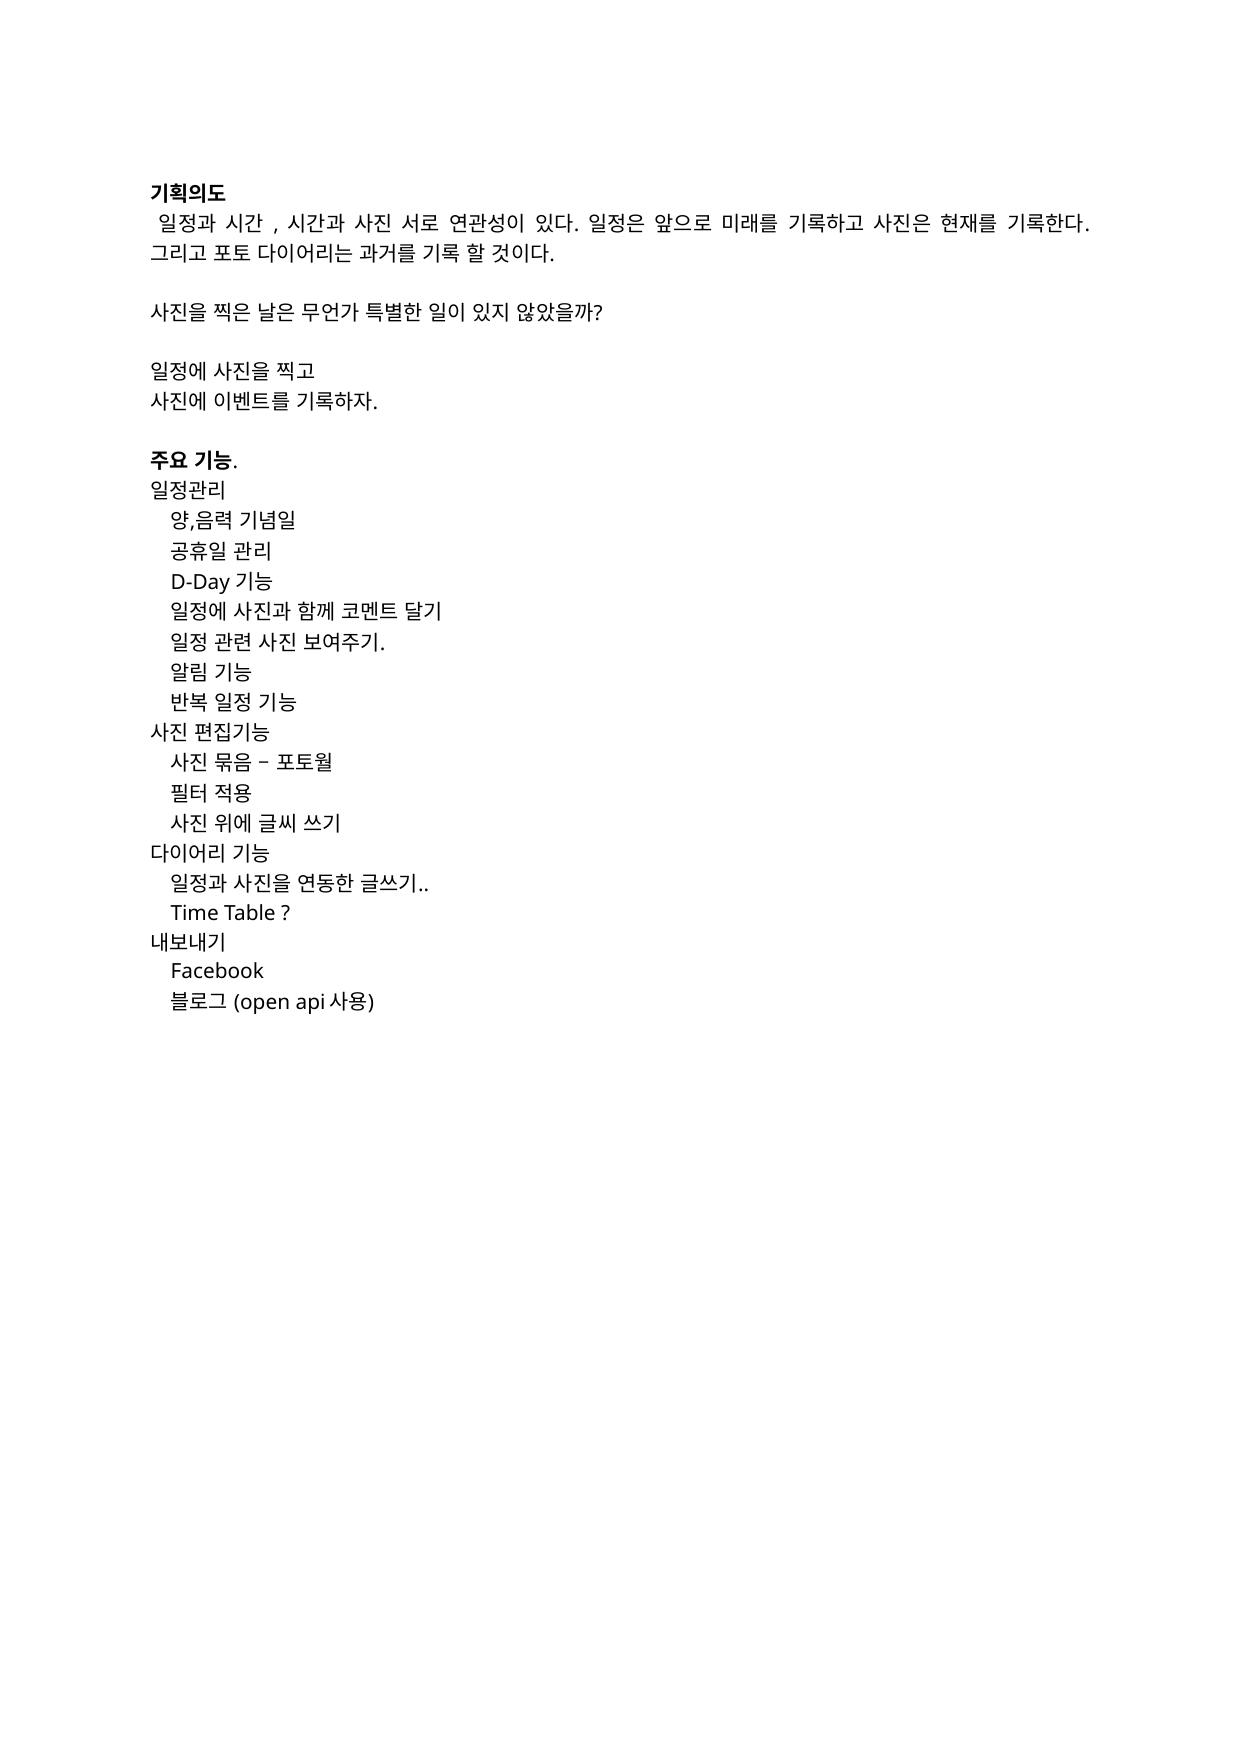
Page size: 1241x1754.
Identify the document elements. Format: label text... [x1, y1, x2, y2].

text 알림 기능 [150, 656, 1090, 686]
text Facebook [150, 956, 1090, 985]
text 일정과 시간 , 시간과 사진 서로 연관성이 있다. 일정은 앞으로 미래를 기록하고 사진은 현재를 기록한다. 그리고 포토 다이어리는 과거를 기록 할 것이다. [150, 207, 1090, 268]
text 기획의도 [150, 177, 1090, 207]
text 양,음력 기념일 [150, 505, 1090, 535]
text 내보내기 [150, 926, 1090, 956]
text 일정에 사진을 찍고 [150, 355, 1090, 385]
text 일정 관련 사진 보여주기. [150, 626, 1090, 656]
text 주요 기능. [150, 444, 1090, 474]
text 반복 일정 기능 [150, 686, 1090, 716]
text 일정에 사진과 함께 코멘트 달기 [150, 596, 1090, 626]
text 사진에 이벤트를 기록하자. [150, 385, 1090, 416]
text 일정관리 [150, 474, 1090, 505]
text 사진 묶음 – 포토월 [150, 747, 1090, 777]
text 다이어리 기능 [150, 837, 1090, 867]
text 공휴일 관리 [150, 535, 1090, 565]
text Time Table ? [150, 898, 1090, 926]
text 블로그 (open api사용) [150, 985, 1090, 1015]
text 일정과 사진을 연동한 글쓰기.. [150, 867, 1090, 898]
text 사진 편집기능 [150, 716, 1090, 747]
text 사진을 찍은 날은 무언가 특별한 일이 있지 않았을까? [150, 296, 1090, 327]
text D-Day 기능 [150, 565, 1090, 596]
text 사진 위에 글씨 쓰기 [150, 807, 1090, 837]
text 필터 적용 [150, 777, 1090, 807]
